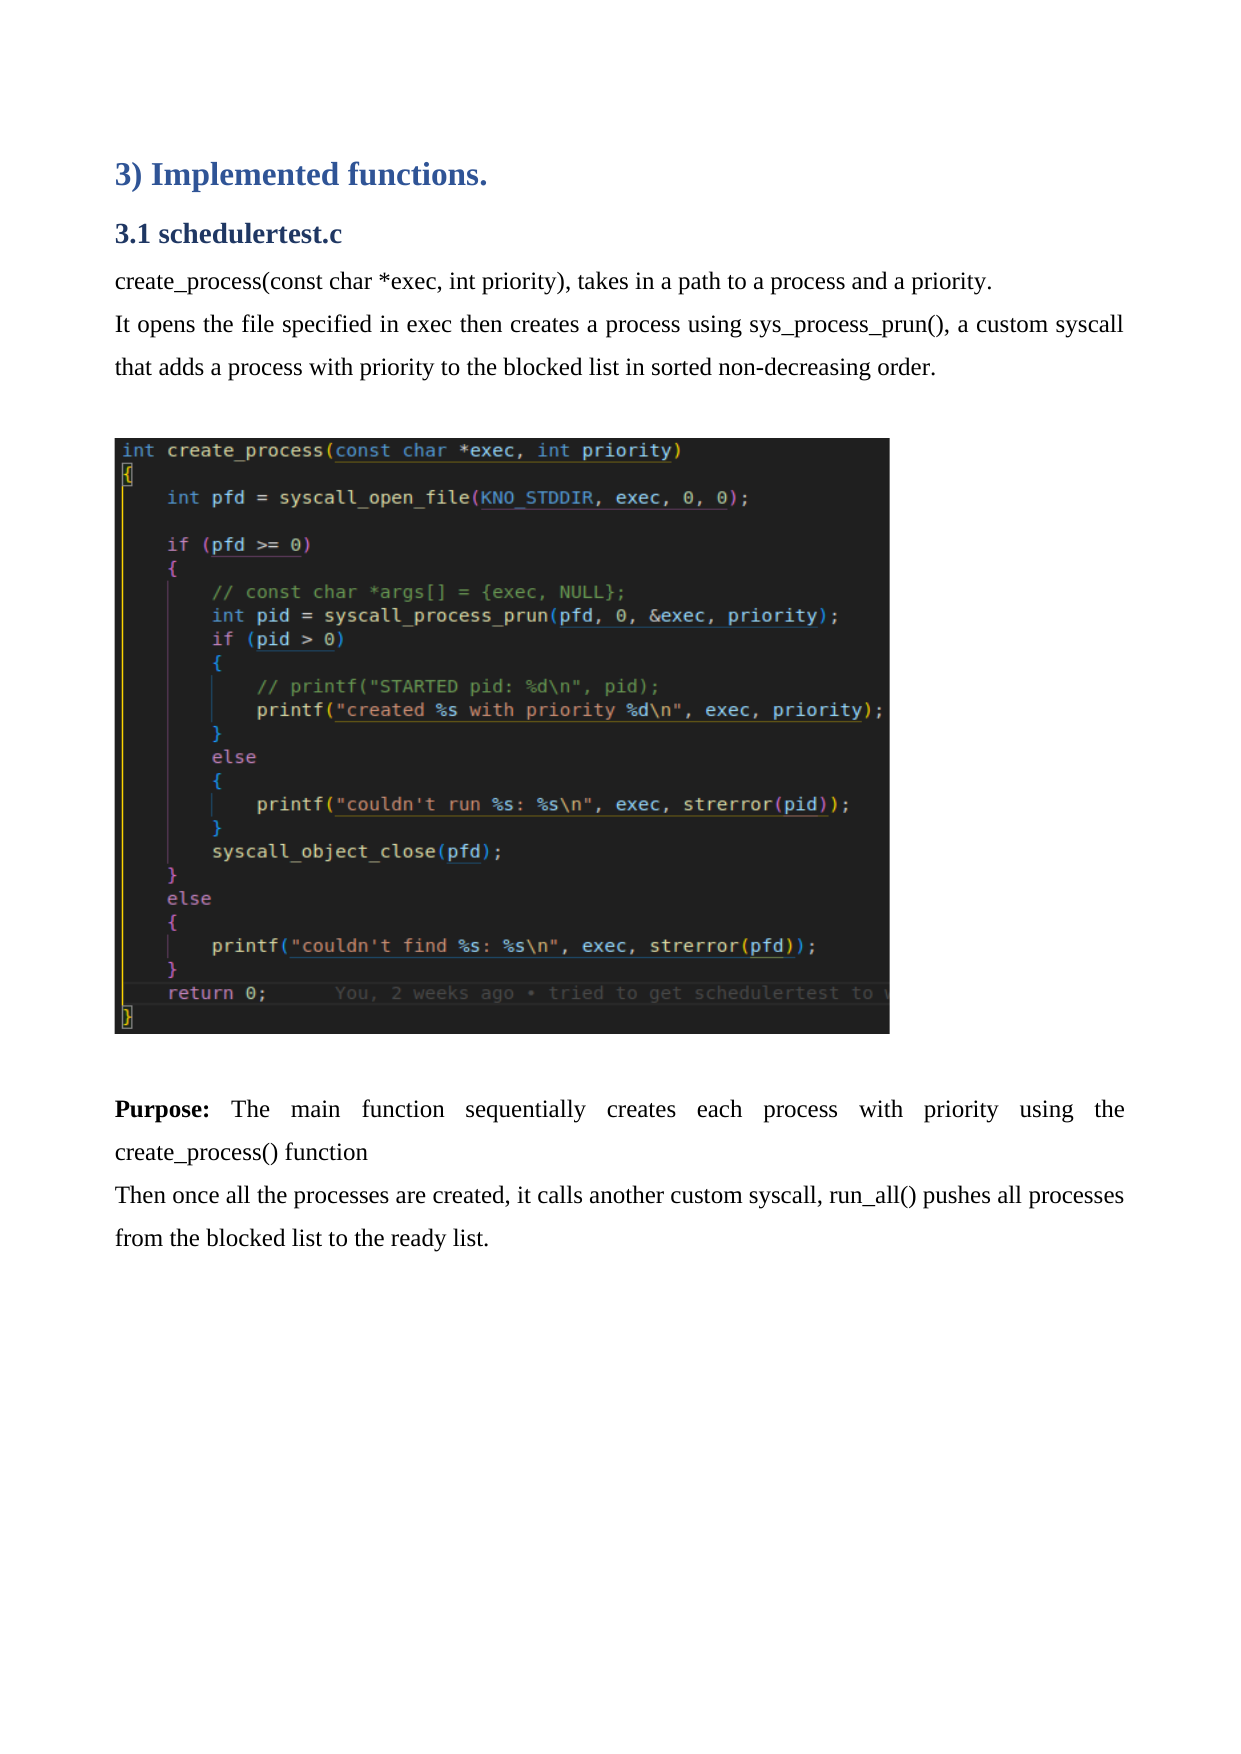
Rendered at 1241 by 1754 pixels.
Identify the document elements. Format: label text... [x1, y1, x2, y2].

subtitle 3.1 schedulertest.c [114, 216, 1126, 249]
picture [114, 438, 890, 1034]
text create_process(const char *exec, int priority), takes in a path to a process and a priority. [114, 266, 1126, 295]
text Purpose: The main function sequentially creates each process with priority using the create_process() function [114, 1094, 1126, 1166]
text Then once all the processes are created, it calls another custom syscall, run_all() pushes all processes from the blocked list to the ready list. [114, 1180, 1126, 1252]
subtitle 3) Implemented functions. [114, 154, 1126, 192]
